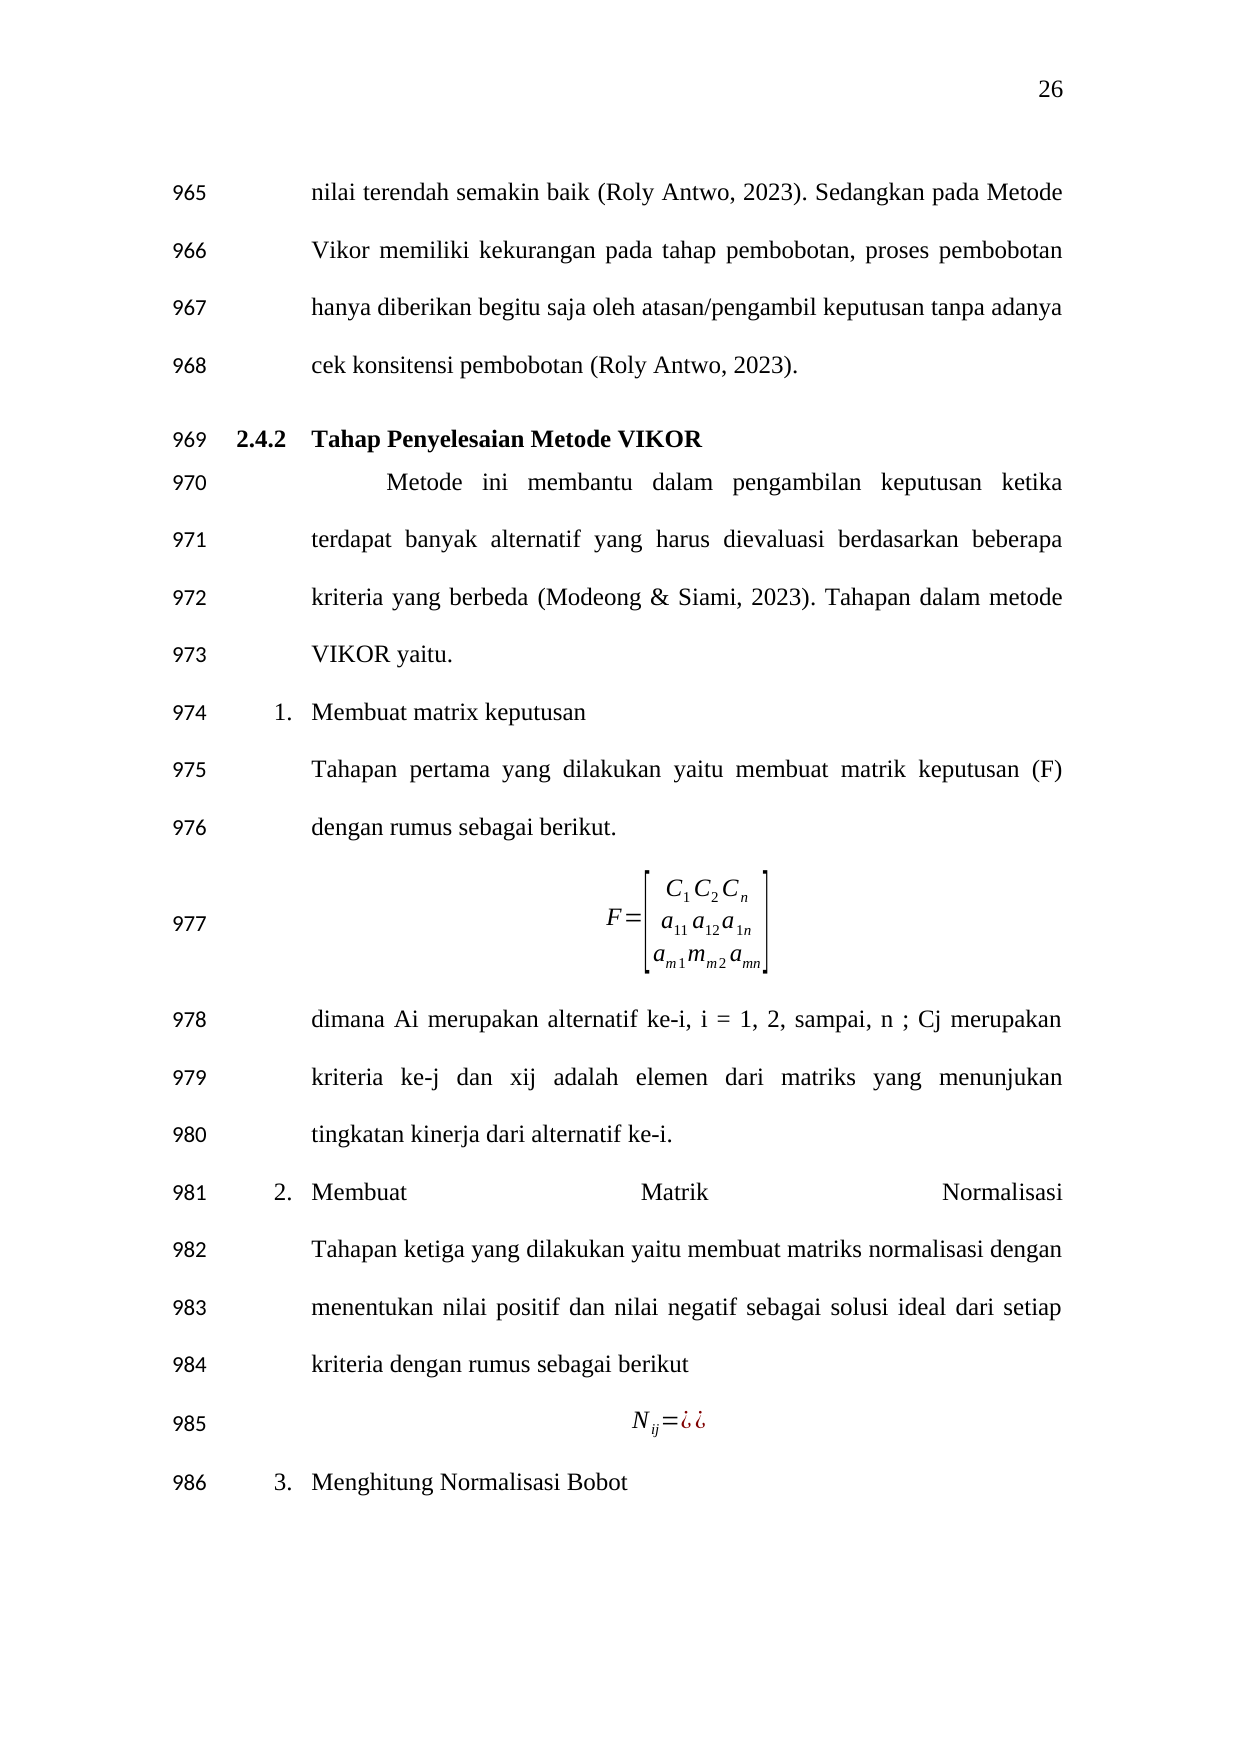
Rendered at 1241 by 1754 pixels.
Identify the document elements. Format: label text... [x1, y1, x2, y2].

list Menghitung Normalisasi Bobot [274, 1467, 1063, 1496]
subtitle Tahap Penyelesaian Metode VIKOR [236, 424, 1063, 453]
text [311, 177, 1063, 378]
list Tahapan pertama yang dilakukan yaitu membuat matrik keputusan (F) dengan rumus sebagai berikut. [311, 754, 1063, 841]
list Membuat Matrik Normalisasi Tahapan ketiga yang dilakukan yaitu membuat matriks normalisasi dengan menentukan nilai positif dan nilai negatif sebagai solusi ideal dari setiap kriteria dengan rumus sebagai berikut [274, 1177, 1063, 1378]
list Membuat matrix keputusan [274, 697, 1063, 726]
text Metode ini membantu dalam pengambilan keputusan ketika terdapat banyak alternatif yang harus dievaluasi berdasarkan beberapa kriteria yang berbeda . Tahapan dalam metode VIKOR yaitu. [311, 467, 1063, 668]
text dimana Ai merupakan alternatif ke-i, i = 1, 2, sampai, n ; Cj merupakan kriteria ke-j dan xij adalah elemen dari matriks yang menunjukan tingkatan kinerja dari alternatif ke-i. [311, 1004, 1063, 1148]
